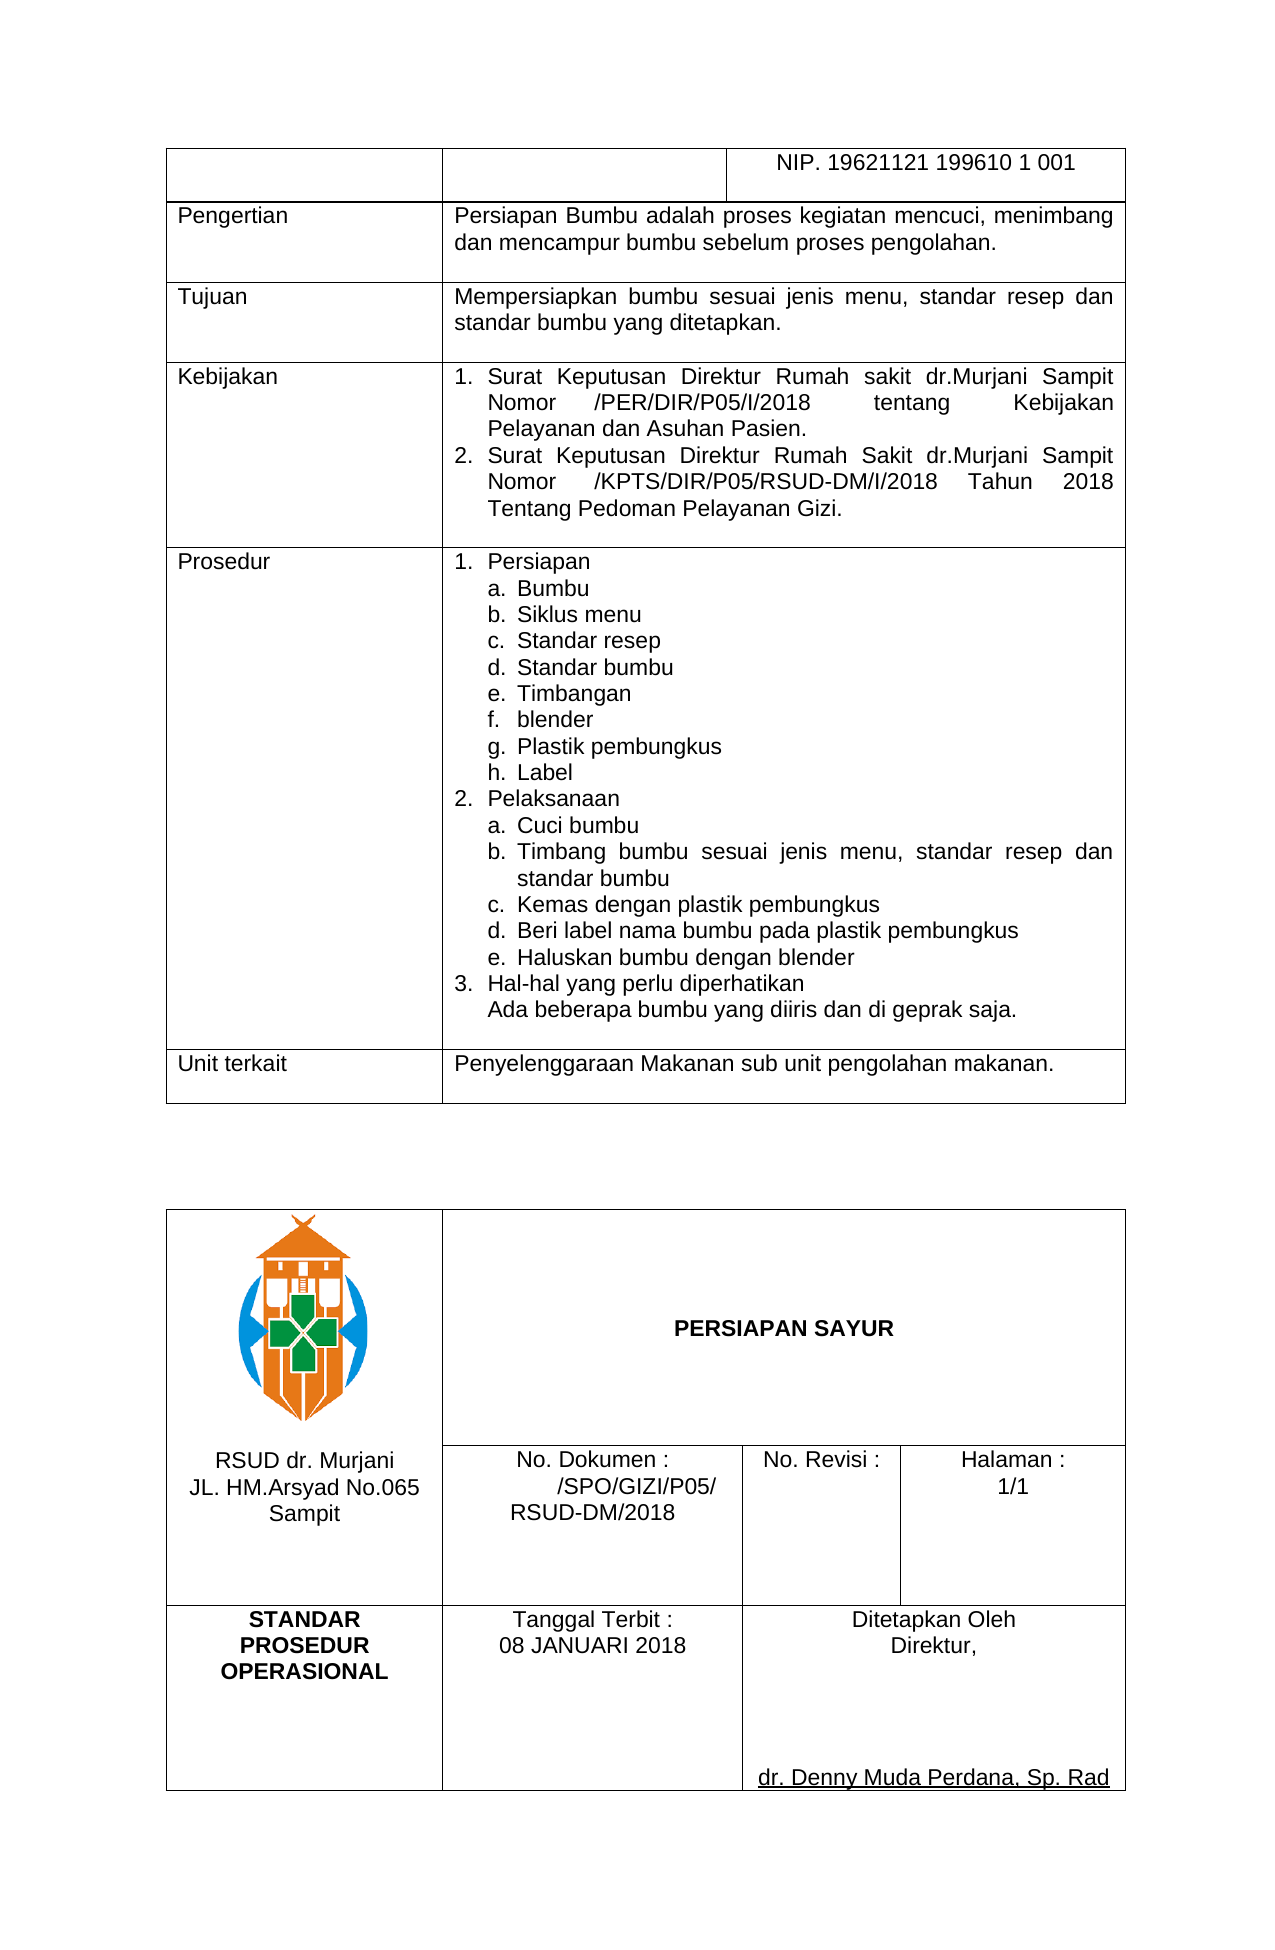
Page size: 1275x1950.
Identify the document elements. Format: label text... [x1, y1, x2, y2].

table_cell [743, 1606, 1125, 1790]
table_cell Mempersiapkan bumbu sesuai jenis menu, standar resep dan standar bumbu yang ditetapkan. [443, 283, 1125, 362]
table_cell Unit terkait [167, 1050, 442, 1103]
table_cell No. Dokumen : ……….../SPO/GIZI/P05/ RSUD-DM/2018 [443, 1446, 742, 1604]
table_header PERSIAPAN SAYUR [443, 1210, 1125, 1445]
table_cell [167, 149, 442, 201]
table_header RSUD dr. Murjani JL. HM.Arsyad No.065 Sampit [167, 1210, 442, 1604]
table_cell Persiapan Bumbu adalah proses kegiatan mencuci, menimbang dan mencampur bumbu sebelum proses pengolahan. [443, 203, 1125, 282]
table_cell No. Revisi : [743, 1446, 900, 1604]
table_cell Halaman : 1/1 [901, 1446, 1125, 1604]
table_cell Persiapan Bumbu Siklus menu Standar resep Standar bumbu Timbangan blender Plastik pembungkus Label Pelaksanaan Cuci bumbu Timbang bumbu sesuai jenis menu, standar resep dan standar bumbu Kemas dengan plastik pembungkus Beri label nama bumbu pada plastik pembungkus Haluskan bumbu dengan blender Hal-hal yang perlu diperhatikan Ada beberapa bumbu yang diiris dan di geprak saja. [443, 548, 1125, 1049]
table_cell Kebijakan [167, 363, 442, 547]
table_cell Tujuan [167, 283, 442, 362]
table_cell Penyelenggaraan Makanan sub unit pengolahan makanan. [443, 1050, 1125, 1103]
table_cell Prosedur [167, 548, 442, 1049]
table_cell Pengertian [167, 203, 442, 282]
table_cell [727, 149, 1125, 201]
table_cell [167, 1606, 442, 1790]
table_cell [443, 149, 726, 201]
table_cell Surat Keputusan Direktur Rumah sakit dr.Murjani Sampit Nomor....../PER/DIR/P05/I/2018 tentang Kebijakan Pelayanan dan Asuhan Pasien. Surat Keputusan Direktur Rumah Sakit dr.Murjani Sampit Nomor....../KPTS/DIR/P05/RSUD-DM/I/2018 Tahun 2018 Tentang Pedoman Pelayanan Gizi. [443, 363, 1125, 547]
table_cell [443, 1606, 742, 1790]
picture [238, 1214, 368, 1421]
